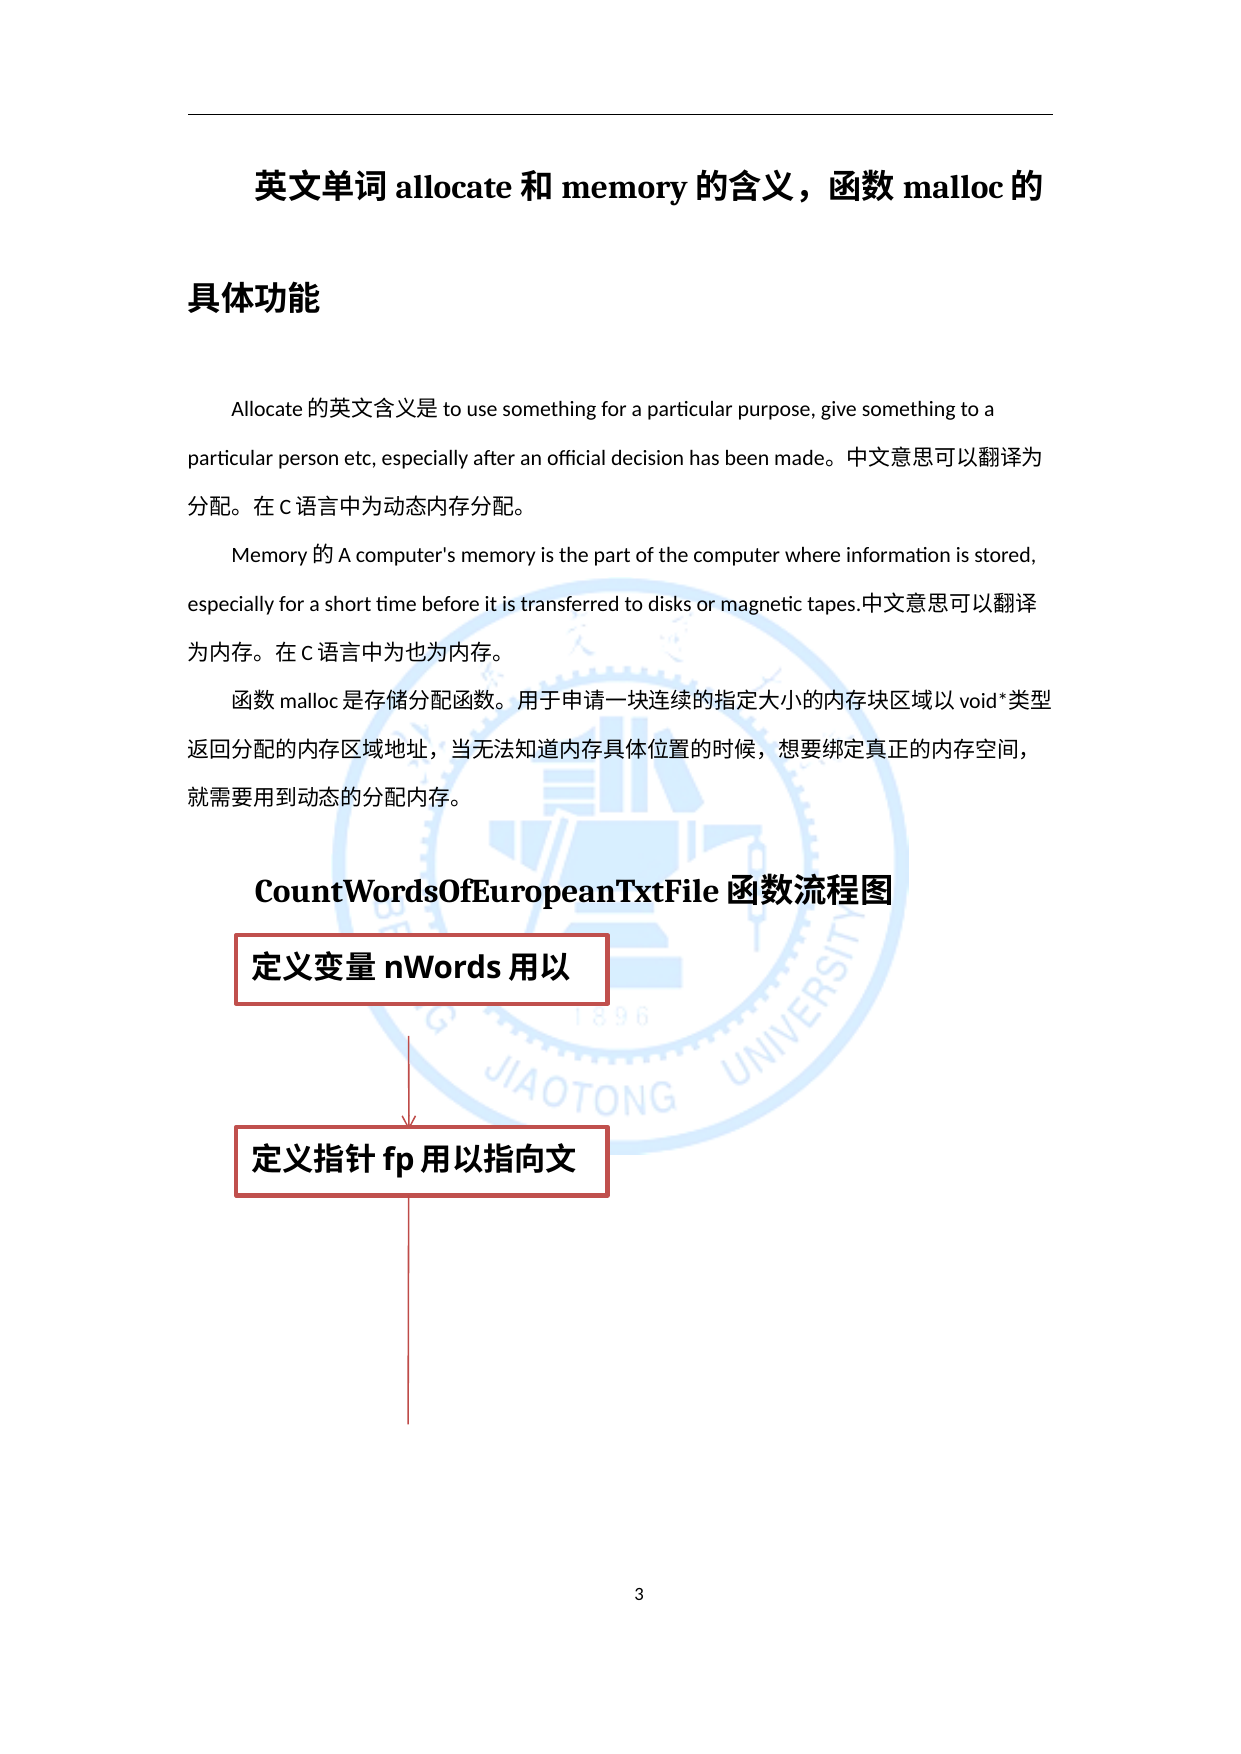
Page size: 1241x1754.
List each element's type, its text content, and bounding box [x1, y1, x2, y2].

text Allocate的英文含义是to use something for a particular purpose, give something to a particular person etc, especially after an official decision has been made。中文意思可以翻译为分配。在C语言中为动态内存分配。 [187, 391, 1053, 521]
subtitle CountWordsOfEuropeanTxtFile函数流程图 [187, 855, 1053, 920]
subtitle 英文单词 allocate 和 memory 的含义，函数 malloc 的具体功能 [187, 151, 1053, 329]
text Memory的A computer's memory is the part of the computer where information is stored, especially for a short time before it is transferred to disks or magnetic tapes.中文意思可以翻译为内存。在C语言中为也为内存。 [187, 537, 1053, 667]
text 函数malloc是存储分配函数。用于申请一块连续的指定大小的内存块区域以void*类型返回分配的内存区域地址，当无法知道内存具体位置的时候，想要绑定真正的内存空间，就需要用到动态的分配内存。 [187, 682, 1053, 812]
